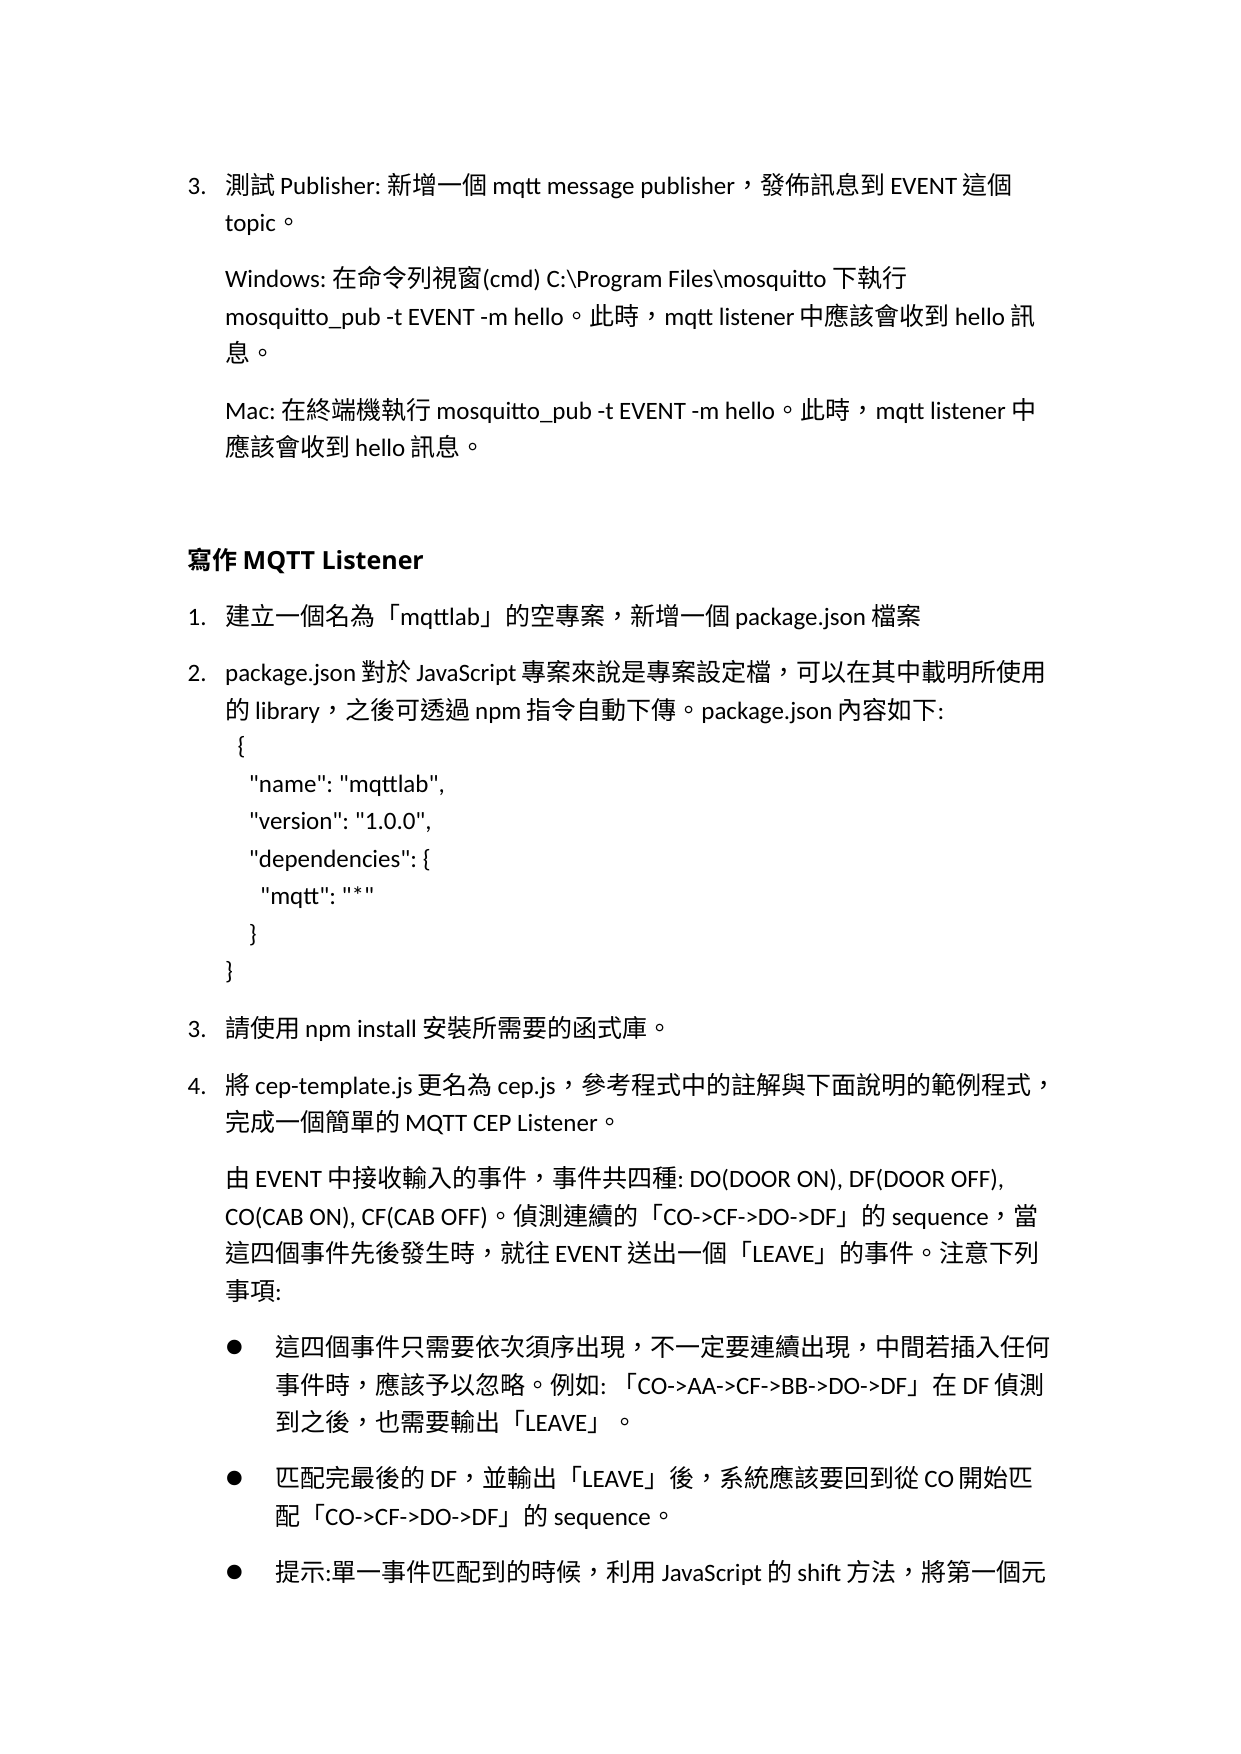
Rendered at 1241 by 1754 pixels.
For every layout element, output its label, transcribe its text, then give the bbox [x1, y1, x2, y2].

list "version": "1.0.0", [237, 802, 1053, 839]
list 匹配完最後的DF，並輸出「LEAVE」後，系統應該要回到從CO開始匹配「CO->CF->DO->DF」的sequence。 [225, 1458, 1053, 1533]
list Windows: 在命令列視窗(cmd) C:\Program Files\mosquitto下執行mosquitto_pub -t EVENT -m hello。此時，mqtt listener中應該會收到hello訊息。 [225, 258, 1053, 371]
list 這四個事件只需要依次須序出現，不一定要連續出現，中間若插入任何事件時，應該予以忽略。例如: 「CO->AA->CF->BB->DO->DF」在DF偵測到之後，也需要輸出「LEAVE」。 [225, 1327, 1053, 1439]
list 建立一個名為「mqttlab」的空專案，新增一個package.json 檔案 [187, 596, 1053, 633]
list 請使用npm install安裝所需要的函式庫。 [187, 1008, 1053, 1046]
list } [237, 914, 1053, 952]
list "dependencies": { [237, 839, 1053, 877]
list 由EVENT中接收輸入的事件，事件共四種: DO(DOOR ON), DF(DOOR OFF), CO(CAB ON), CF(CAB OFF)。偵測連續的「CO->CF->DO->DF」的sequence，當這四個事件先後發生時，就往EVENT送出一個「LEAVE」的事件。注意下列事項: [225, 1158, 1053, 1308]
list { [237, 727, 1053, 764]
text 寫作MQTT Listener [187, 539, 1053, 577]
list } [225, 952, 1053, 989]
list 將cep-template.js更名為cep.js，參考程式中的註解與下面說明的範例程式，完成一個簡單的MQTT CEP Listener。 [187, 1064, 1053, 1139]
list "name": "mqttlab", [237, 764, 1053, 802]
list Mac: 在終端機執行mosquitto_pub -t EVENT -m hello。此時，mqtt listener中應該會收到hello訊息。 [225, 389, 1053, 464]
list 測試Publisher: 新增一個mqtt message publisher，發佈訊息到EVENT這個topic。 [187, 164, 1053, 239]
list "mqtt": "*" [237, 877, 1053, 914]
list package.json對於JavaScript專案來說是專案設定檔，可以在其中載明所使用的library，之後可透過npm指令自動下傳。package.json內容如下: [187, 652, 1053, 727]
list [225, 1552, 1053, 1589]
